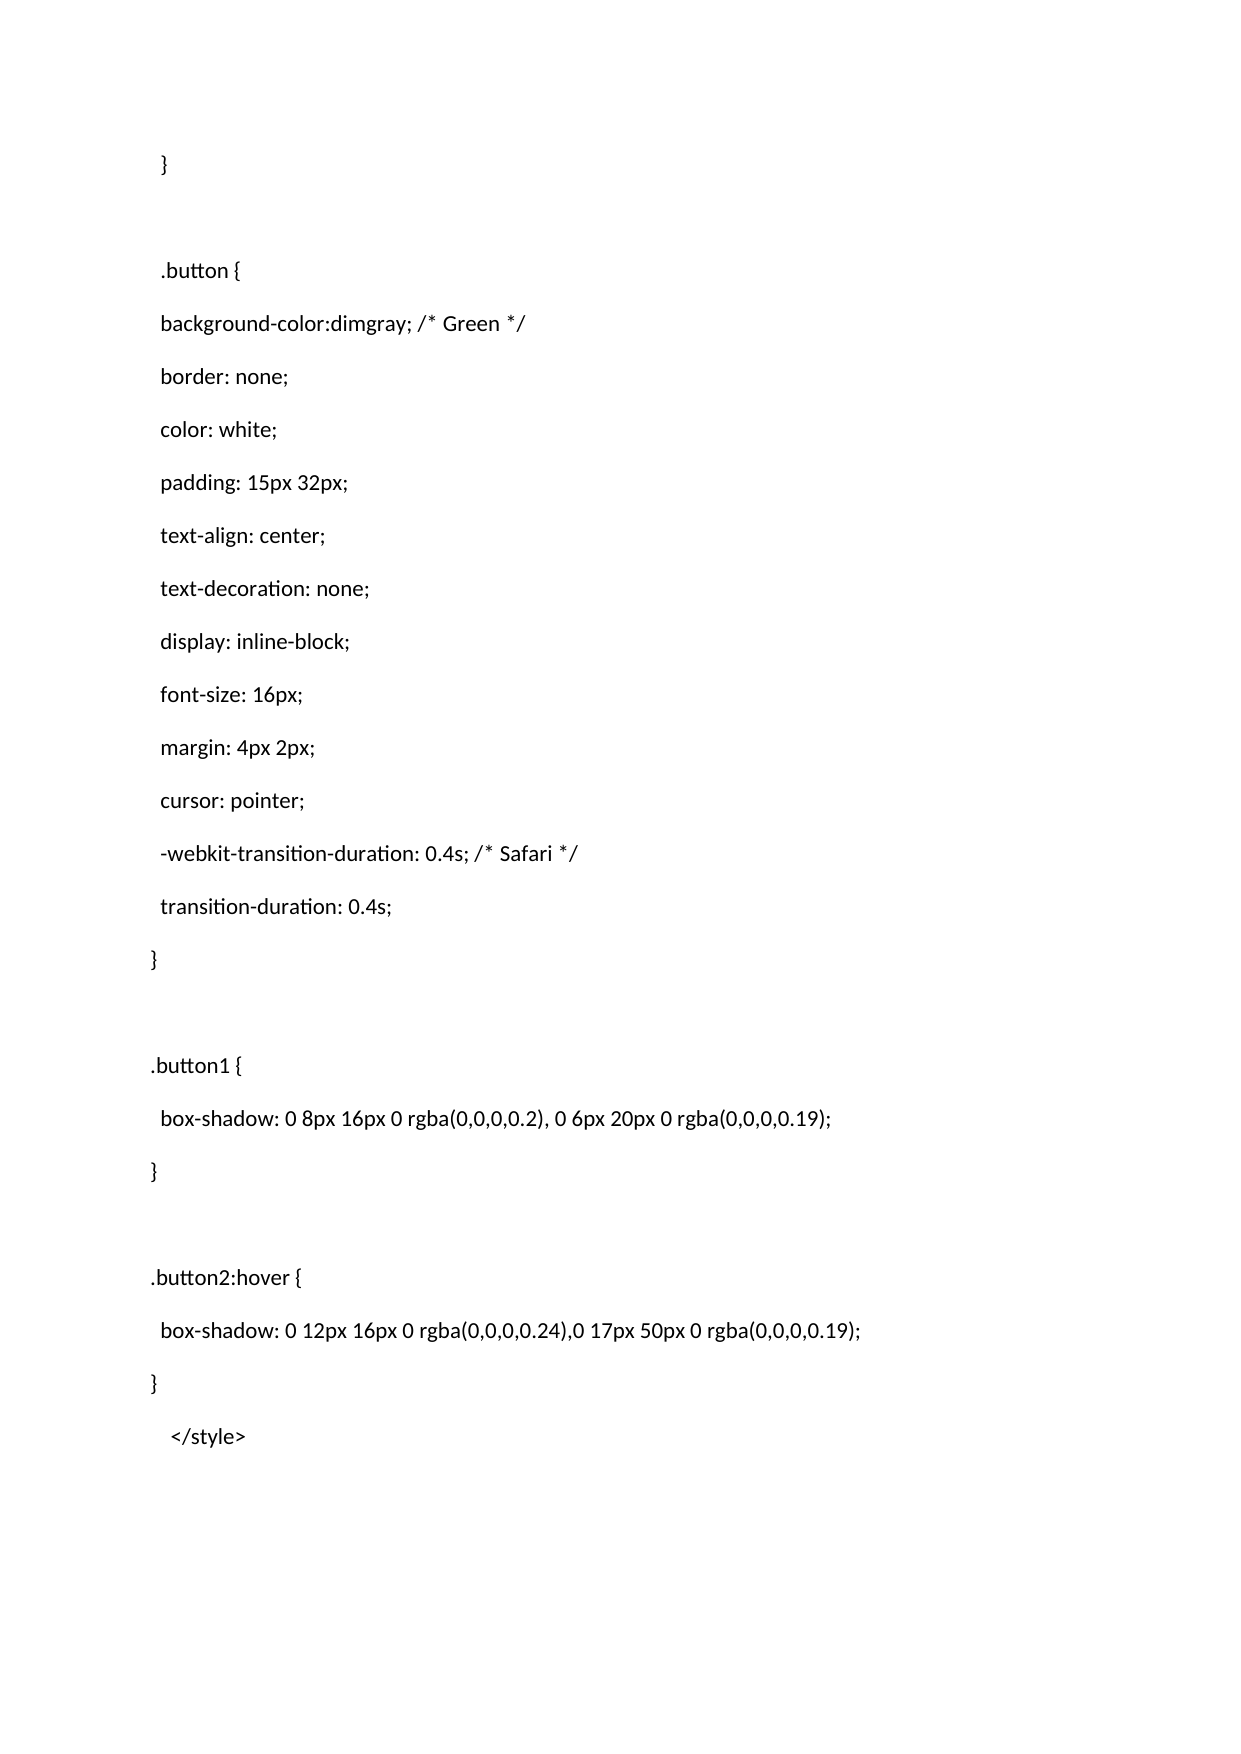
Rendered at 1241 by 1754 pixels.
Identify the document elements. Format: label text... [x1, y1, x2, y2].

text </style> [150, 1422, 1090, 1451]
text .button { [150, 256, 1090, 284]
text .button1 { [150, 1051, 1090, 1079]
text display: inline-block; [150, 627, 1090, 655]
text text-align: center; [150, 521, 1090, 549]
text } [150, 1369, 1090, 1397]
text box-shadow: 0 8px 16px 0 rgba(0,0,0,0.2), 0 6px 20px 0 rgba(0,0,0,0.19); [150, 1104, 1090, 1132]
text .button2:hover { [150, 1263, 1090, 1291]
text background-color:dimgray; /* Green */ [150, 309, 1090, 337]
text } [150, 1157, 1090, 1185]
text } [150, 150, 1090, 178]
text font-size: 16px; [150, 680, 1090, 708]
text -webkit-transition-duration: 0.4s; /* Safari */ [150, 839, 1090, 867]
text border: none; [150, 362, 1090, 390]
text box-shadow: 0 12px 16px 0 rgba(0,0,0,0.24),0 17px 50px 0 rgba(0,0,0,0.19); [150, 1316, 1090, 1344]
text cursor: pointer; [150, 786, 1090, 814]
text margin: 4px 2px; [150, 733, 1090, 761]
text transition-duration: 0.4s; [150, 892, 1090, 920]
text text-decoration: none; [150, 574, 1090, 602]
text padding: 15px 32px; [150, 468, 1090, 496]
text } [150, 945, 1090, 973]
text color: white; [150, 415, 1090, 443]
